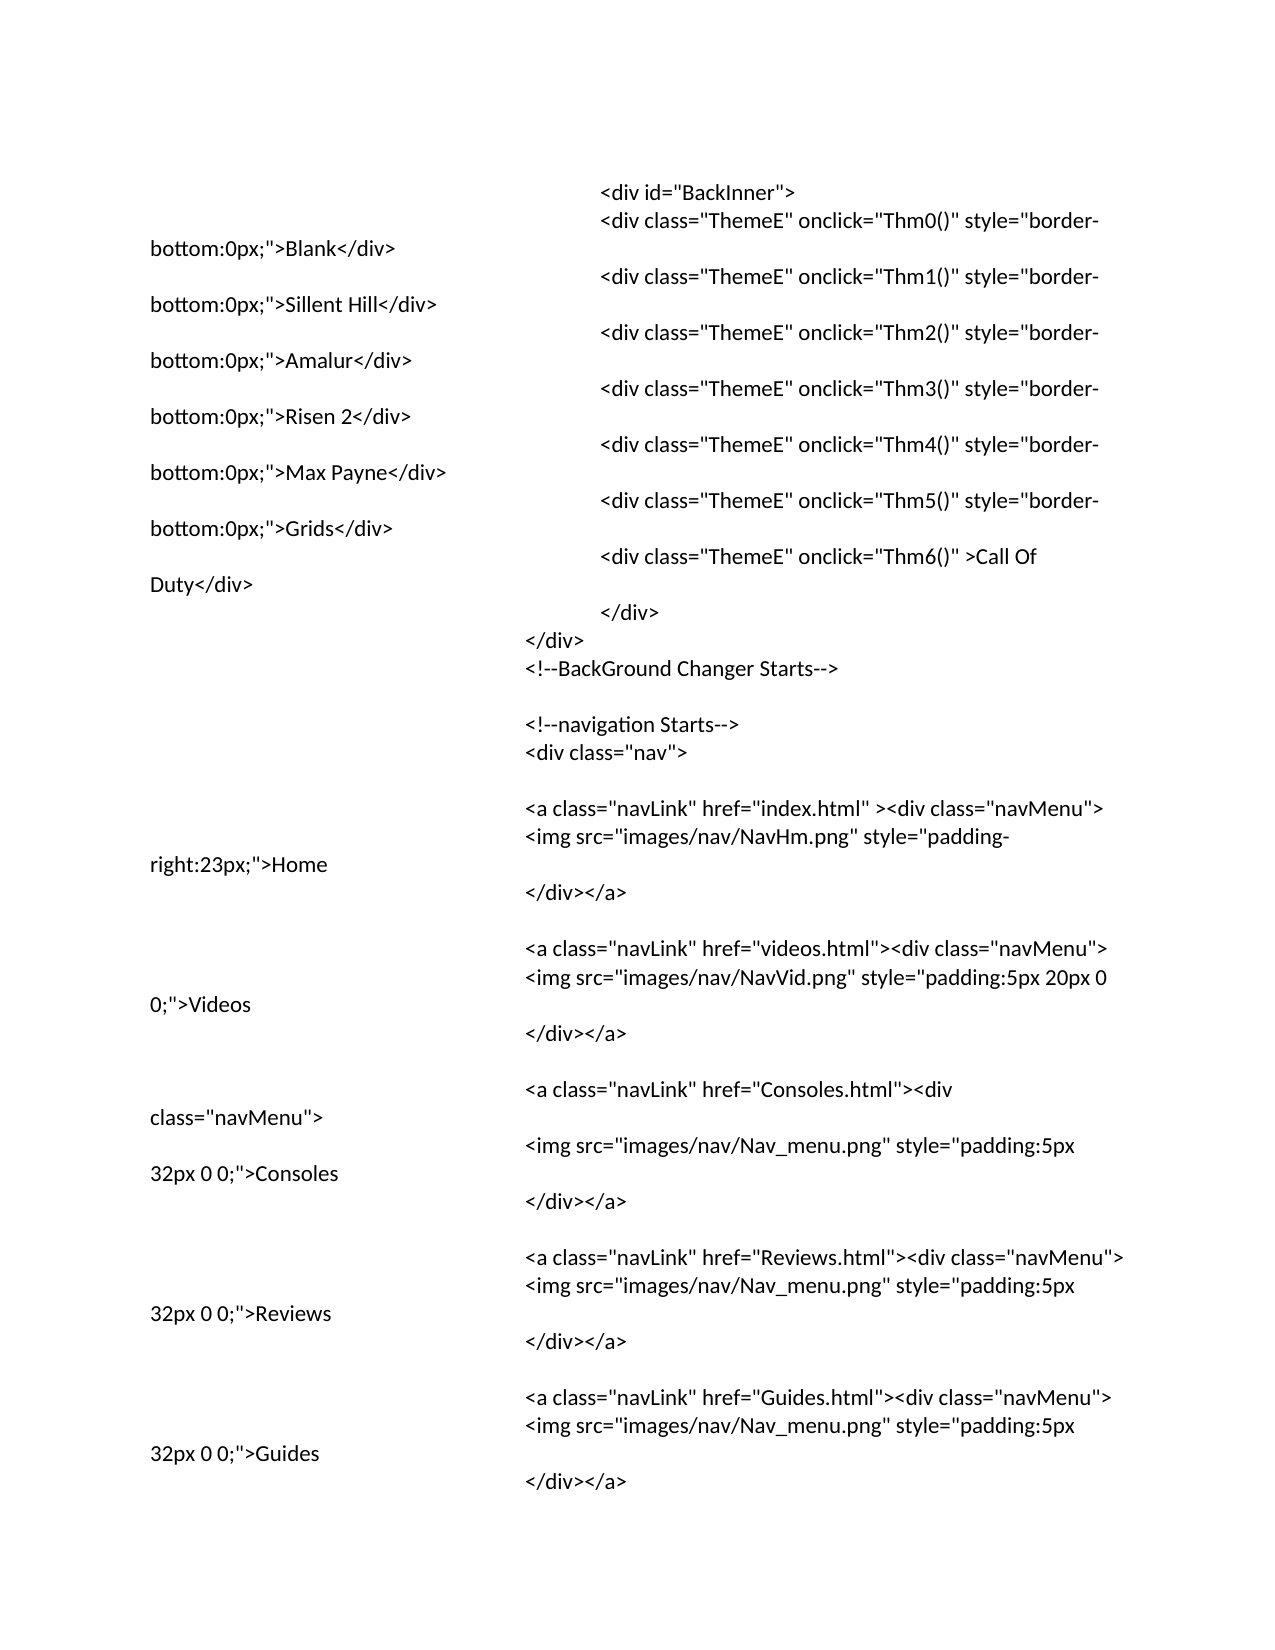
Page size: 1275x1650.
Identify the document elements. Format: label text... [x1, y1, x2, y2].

text </div></a> [150, 878, 1125, 907]
text <div class="ThemeE" onclick="Thm1()" style="border-bottom:0px;">Sillent Hill</div> [150, 262, 1125, 318]
text <img src="images/nav/NavVid.png" style="padding:5px 20px 0 0;">Videos [150, 963, 1125, 1019]
text <img src="images/nav/Nav_menu.png" style="padding:5px 32px 0 0;">Guides [150, 1411, 1125, 1467]
text <img src="images/nav/Nav_menu.png" style="padding:5px 32px 0 0;">Consoles [150, 1131, 1125, 1187]
text </div></a> [150, 1019, 1125, 1047]
text <div class="nav"> [150, 738, 1125, 766]
text <div id="BackInner"> [150, 178, 1125, 206]
text <a class="navLink" href="Guides.html"><div class="navMenu"> [150, 1383, 1125, 1411]
text <div class="ThemeE" onclick="Thm6()" >Call Of Duty</div> [150, 542, 1125, 598]
text <!--BackGround Changer Starts--> [150, 654, 1125, 682]
text <a class="navLink" href="index.html" ><div class="navMenu"> [150, 794, 1125, 822]
text <!--navigation Starts--> [150, 710, 1125, 738]
text </div></a> [150, 1187, 1125, 1215]
text </div></a> [150, 1467, 1125, 1495]
text <a class="navLink" href="Consoles.html"><div class="navMenu"> [150, 1075, 1125, 1131]
text </div> [150, 598, 1125, 626]
text <div class="ThemeE" onclick="Thm0()" style="border-bottom:0px;">Blank</div> [150, 206, 1125, 262]
text <div class="ThemeE" onclick="Thm4()" style="border-bottom:0px;">Max Payne</div> [150, 430, 1125, 486]
text <div class="ThemeE" onclick="Thm2()" style="border-bottom:0px;">Amalur</div> [150, 318, 1125, 374]
text </div></a> [150, 1327, 1125, 1355]
text </div> [150, 626, 1125, 654]
text <div class="ThemeE" onclick="Thm5()" style="border-bottom:0px;">Grids</div> [150, 486, 1125, 542]
text <a class="navLink" href="videos.html"><div class="navMenu"> [150, 934, 1125, 963]
text <img src="images/nav/NavHm.png" style="padding-right:23px;">Home [150, 822, 1125, 878]
text <div class="ThemeE" onclick="Thm3()" style="border-bottom:0px;">Risen 2</div> [150, 374, 1125, 430]
text <a class="navLink" href="Reviews.html"><div class="navMenu"> [150, 1243, 1125, 1271]
text <img src="images/nav/Nav_menu.png" style="padding:5px 32px 0 0;">Reviews [150, 1271, 1125, 1327]
